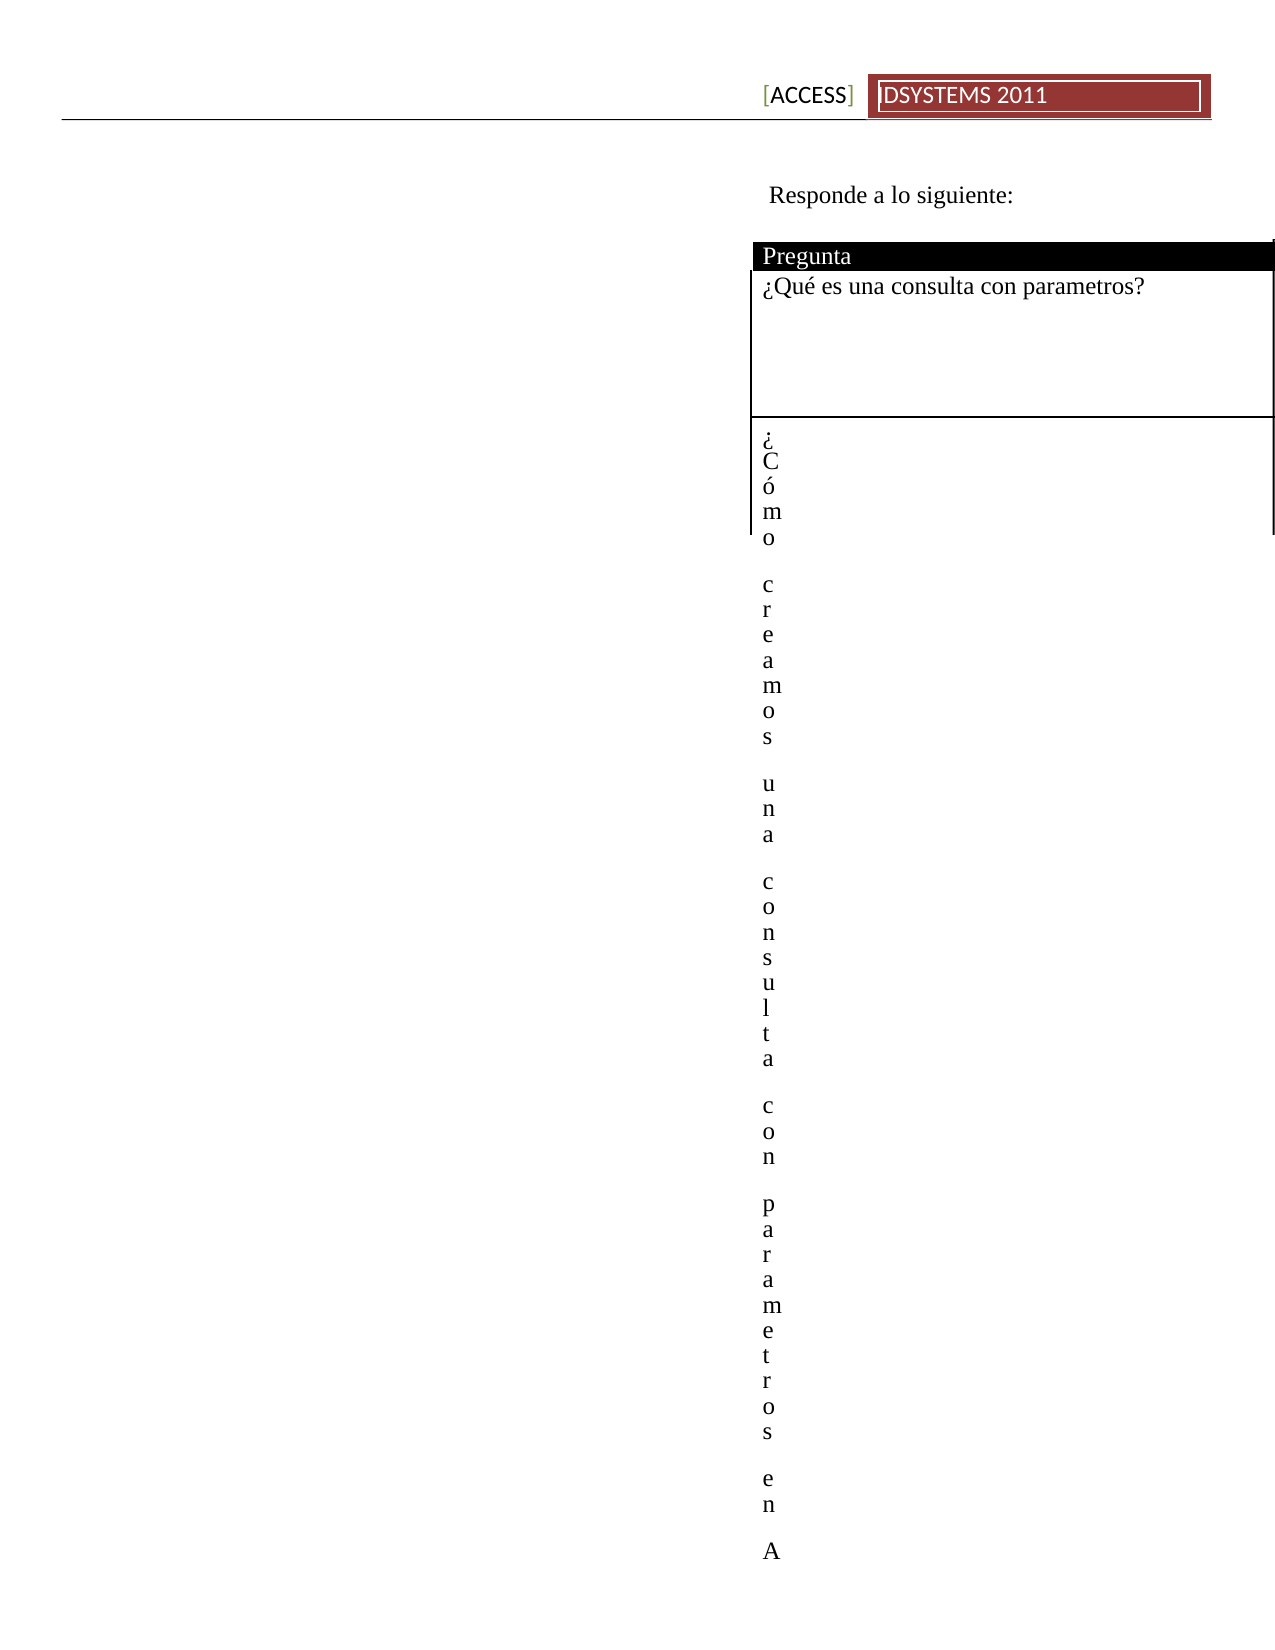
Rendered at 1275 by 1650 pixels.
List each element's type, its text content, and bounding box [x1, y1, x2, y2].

text Responde a lo siguiente: [769, 180, 1050, 209]
text [ACCESS] IDSYSTEMS 2011 [762, 79, 1050, 109]
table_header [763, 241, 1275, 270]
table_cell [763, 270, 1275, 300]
